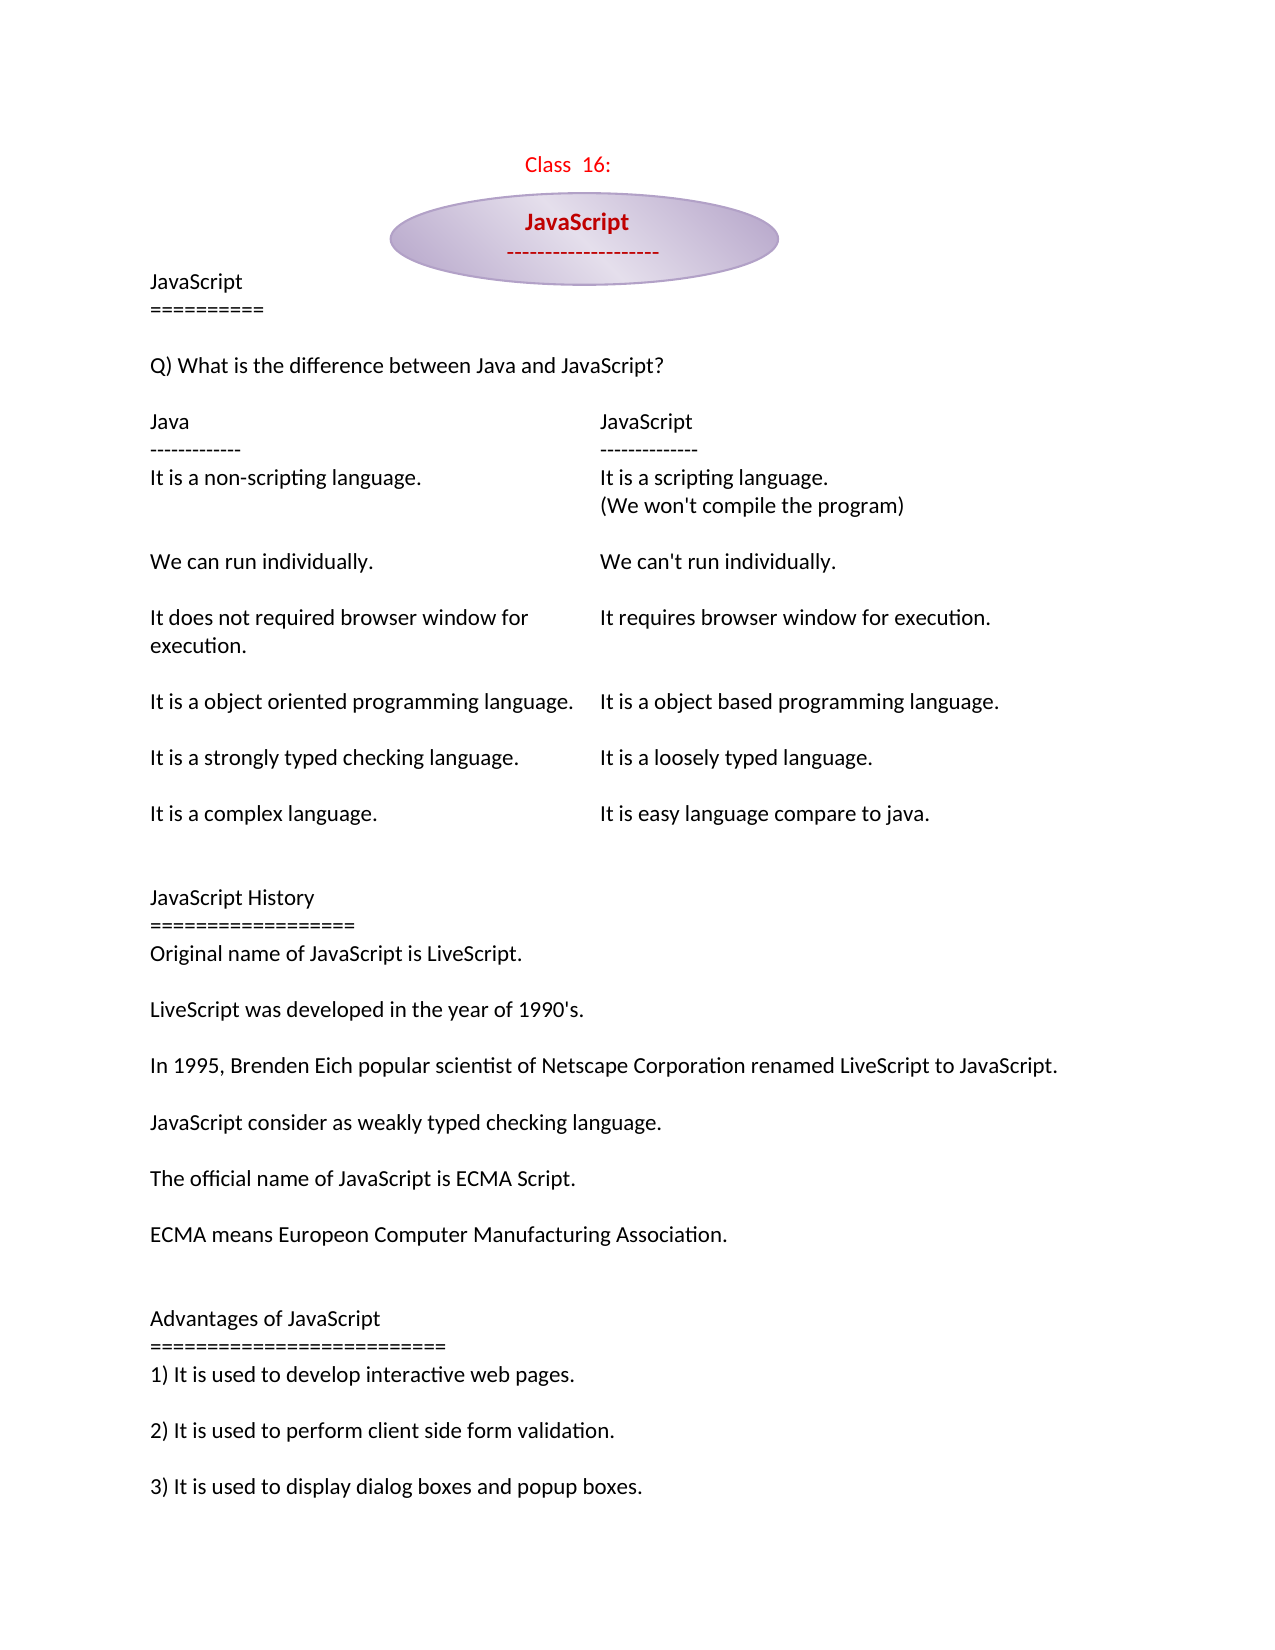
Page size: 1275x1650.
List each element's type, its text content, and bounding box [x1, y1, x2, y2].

text Original name of JavaScript is LiveScript. [150, 939, 1125, 968]
text Java JavaScript [150, 407, 1125, 435]
text ========== [150, 295, 1125, 323]
text In 1995, Brenden Eich popular scientist of Netscape Corporation renamed LiveScript to JavaScript. [150, 1052, 1125, 1080]
text The official name of JavaScript is ECMA Script. [150, 1164, 1125, 1192]
text ------------- -------------- [150, 435, 1125, 463]
text execution. [150, 631, 1125, 659]
text It is a complex language. It is easy language compare to java. [150, 799, 1125, 827]
text JavaScript History [150, 883, 1125, 912]
text It is a object oriented programming language. It is a object based programming language. [150, 687, 1125, 715]
text JavaScript [450, 206, 1125, 237]
text Advantages of JavaScript [150, 1304, 1125, 1332]
text Class 16: [525, 150, 1125, 178]
text JavaScript consider as weakly typed checking language. [150, 1108, 1125, 1136]
text Q) What is the difference between Java and JavaScript? [150, 351, 1125, 379]
text ========================== [150, 1332, 1125, 1360]
text LiveScript was developed in the year of 1990's. [150, 996, 1125, 1024]
text It is a strongly typed checking language. It is a loosely typed language. [150, 743, 1125, 771]
text -------------------- [450, 237, 1125, 267]
text (We won't compile the program) [150, 491, 1125, 519]
text 3) It is used to display dialog boxes and popup boxes. [150, 1472, 1125, 1500]
text JavaScript [150, 267, 1125, 295]
text ECMA means Europeon Computer Manufacturing Association. [150, 1220, 1125, 1248]
text 1) It is used to develop interactive web pages. [150, 1360, 1125, 1388]
text ================== [150, 912, 1125, 939]
text It does not required browser window for It requires browser window for execution. [150, 603, 1125, 631]
text We can run individually. We can't run individually. [150, 547, 1125, 575]
text It is a non-scripting language. It is a scripting language. [150, 463, 1125, 491]
text 2) It is used to perform client side form validation. [150, 1416, 1125, 1444]
